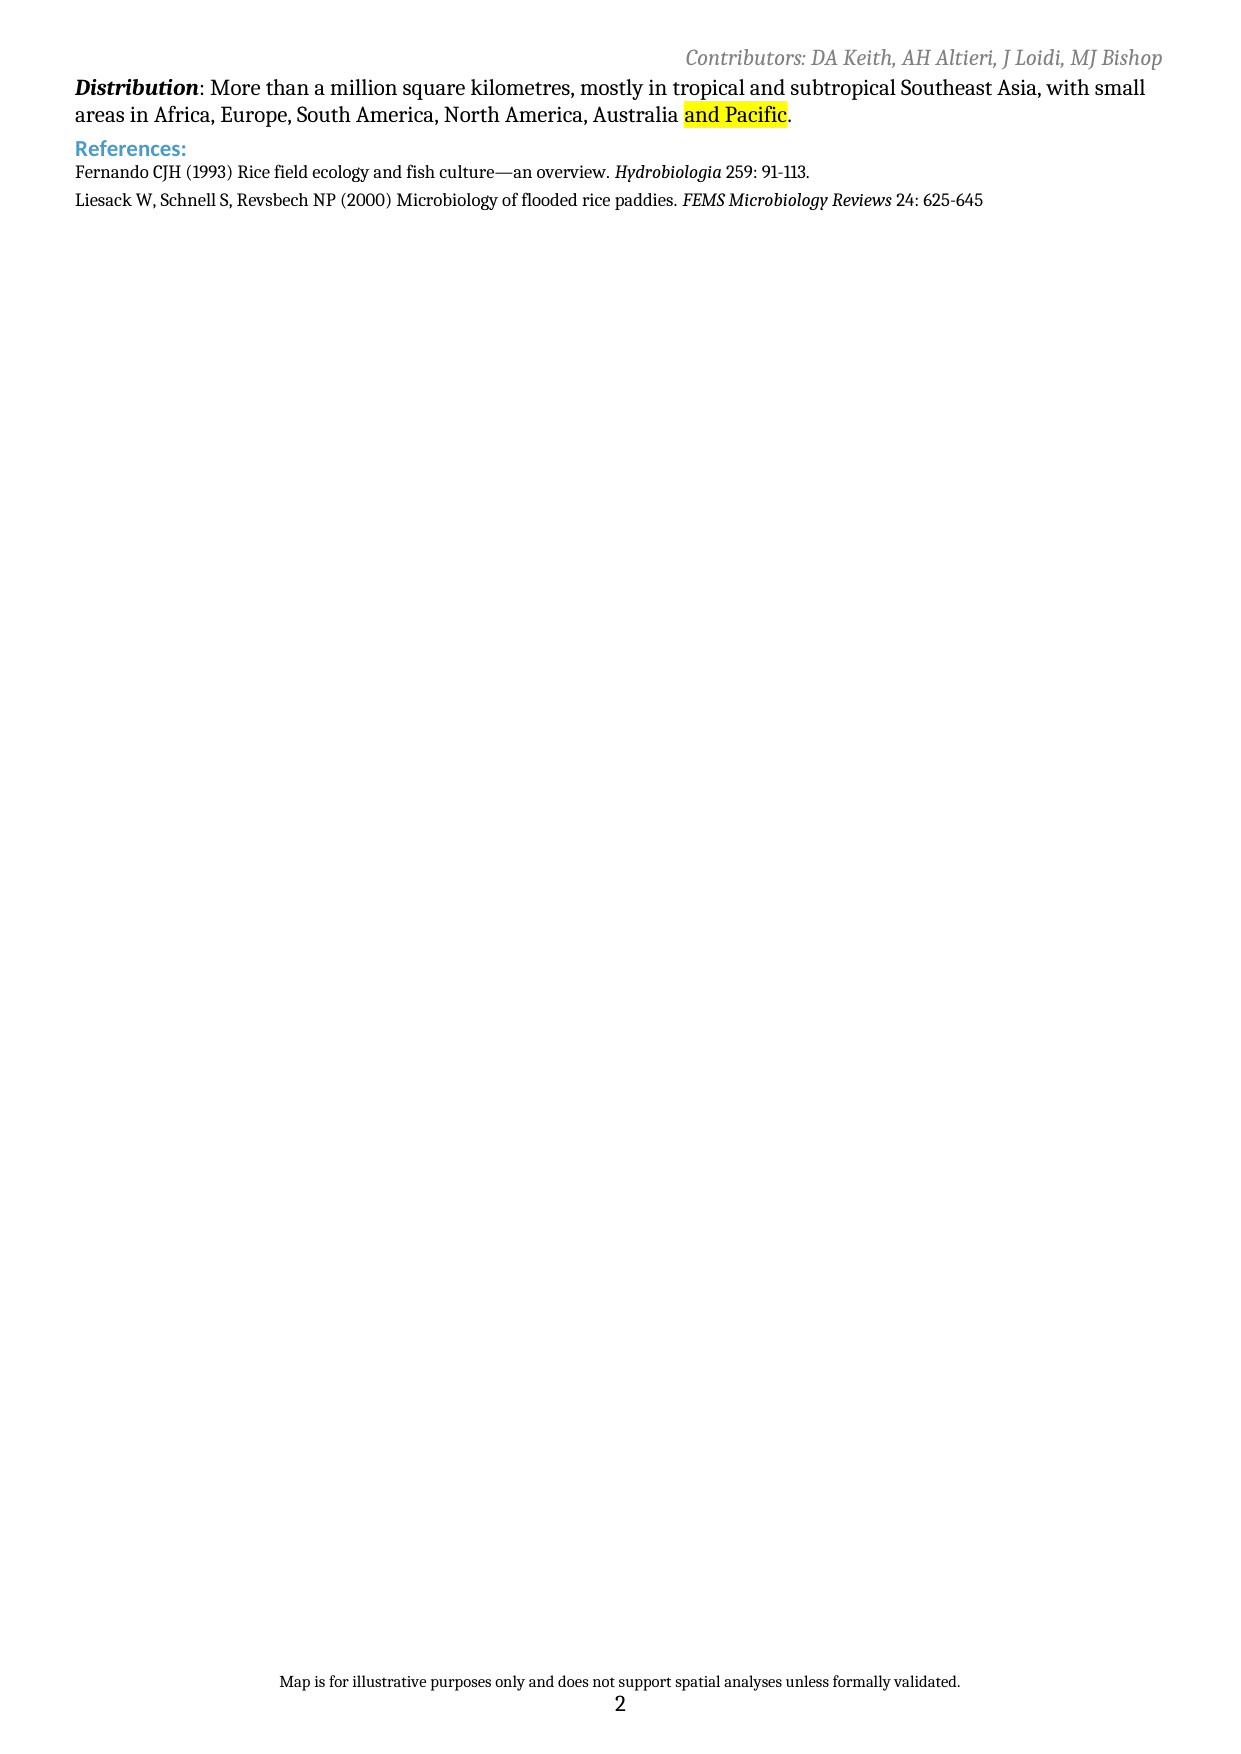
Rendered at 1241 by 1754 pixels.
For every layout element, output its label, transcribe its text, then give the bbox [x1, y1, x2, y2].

text Liesack W, Schnell S, Revsbech NP (2000) Microbiology of flooded rice paddies. FEMS Microbiology Reviews 24: 625-645 [75, 190, 1165, 211]
text Distribution: More than a million square kilometres, mostly in tropical and subtropical Southeast Asia, with small areas in Africa, Europe, South America, North America, Australia and Pacific. [75, 75, 1165, 128]
text Fernando CJH (1993) Rice field ecology and fish culture—an overview. Hydrobiologia 259: 91-113. [75, 162, 1165, 183]
subtitle References: [75, 134, 1165, 162]
